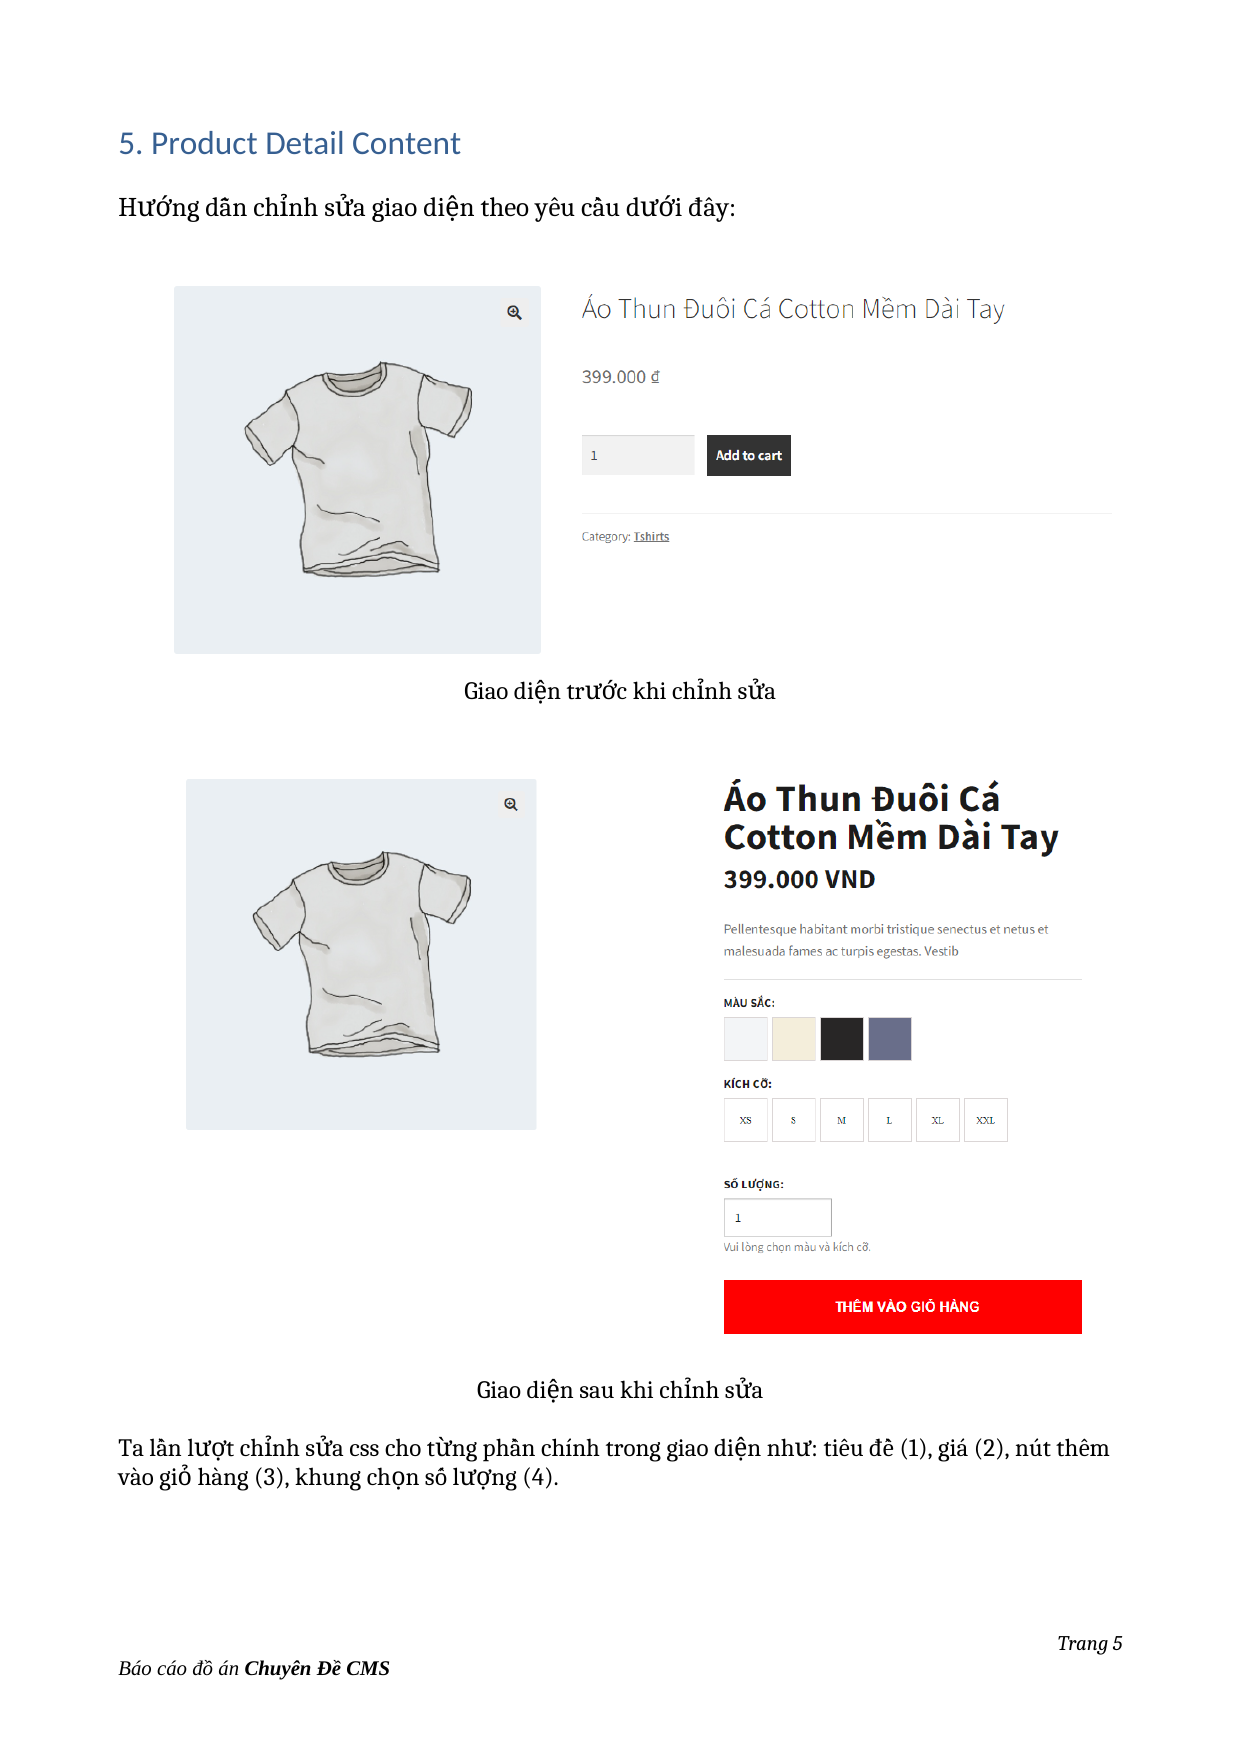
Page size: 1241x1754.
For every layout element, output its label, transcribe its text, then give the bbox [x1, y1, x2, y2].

text Giao diện sau khi chỉnh sửa [118, 1377, 1122, 1405]
text Giao diện trước khi chỉnh sửa [118, 677, 1122, 706]
picture [118, 734, 1122, 1377]
picture [118, 222, 1122, 677]
text Hướng dẫn chỉnh sửa giao diện theo yêu cầu dưới đây: [118, 192, 1122, 222]
subtitle 5. Product Detail Content [118, 122, 1122, 163]
text Ta lần lượt chỉnh sửa css cho từng phần chính trong giao diện như: tiêu đề (1), giá (2), nút thêm vào giỏ hàng (3), khung chọn số lượng (4). [118, 1434, 1122, 1491]
